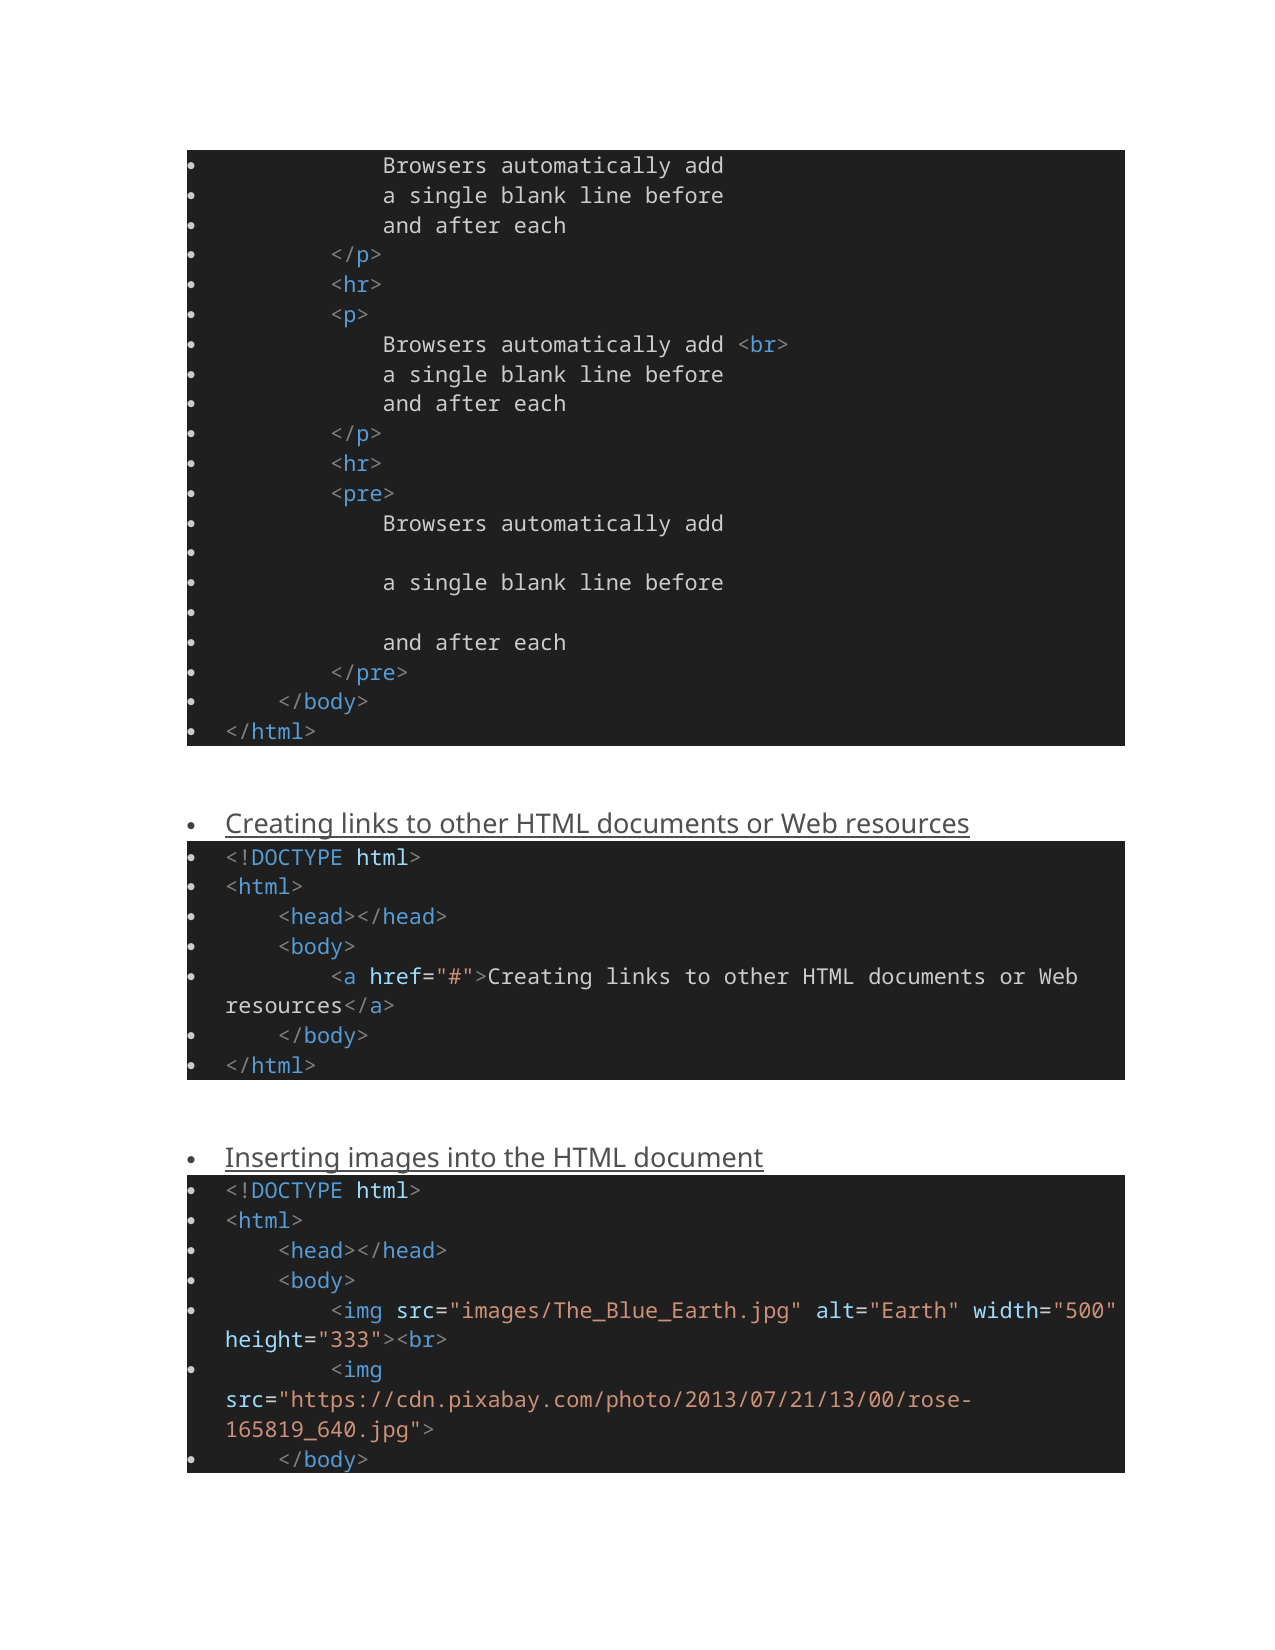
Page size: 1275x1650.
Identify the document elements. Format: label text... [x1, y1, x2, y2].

list Creating links to other HTML documents or Web resources [187, 804, 1125, 841]
list <!DOCTYPE html> [187, 841, 1125, 871]
list </html> [187, 1050, 1125, 1080]
list Browsers automatically add [187, 507, 1125, 537]
list <p> [187, 299, 1125, 329]
list <body> [187, 931, 1125, 961]
list <body> [187, 1265, 1125, 1294]
list Inserting images into the HTML document [187, 1138, 1125, 1175]
list a single blank line before [187, 180, 1125, 209]
list </body> [187, 1020, 1125, 1050]
list <head></head> [187, 1235, 1125, 1265]
list </body> [187, 1443, 1125, 1473]
list </body> [187, 686, 1125, 716]
list a single blank line before [187, 358, 1125, 388]
list </pre> [187, 656, 1125, 686]
list <hr> [187, 269, 1125, 299]
list and after each [187, 388, 1125, 418]
list </p> [187, 418, 1125, 448]
list Browsers automatically add [187, 150, 1125, 180]
list <a href="#">Creating links to other HTML documents or Web resources</a> [187, 961, 1125, 1020]
list Browsers automatically add <br> [187, 329, 1125, 358]
list <img src="images/The_Blue_Earth.jpg" alt="Earth" width="500" height="333"><br> [187, 1294, 1125, 1354]
list <html> [187, 871, 1125, 901]
list <!DOCTYPE html> [187, 1175, 1125, 1205]
list and after each [187, 627, 1125, 656]
list </p> [187, 239, 1125, 269]
list <img src="https://cdn.pixabay.com/photo/2013/07/21/13/00/rose-165819_640.jpg"> [187, 1354, 1125, 1443]
list <html> [187, 1205, 1125, 1235]
list <head></head> [187, 901, 1125, 931]
list a single blank line before [187, 567, 1125, 597]
list </html> [187, 716, 1125, 746]
list and after each [187, 209, 1125, 239]
list <hr> [187, 448, 1125, 478]
list <pre> [187, 478, 1125, 507]
